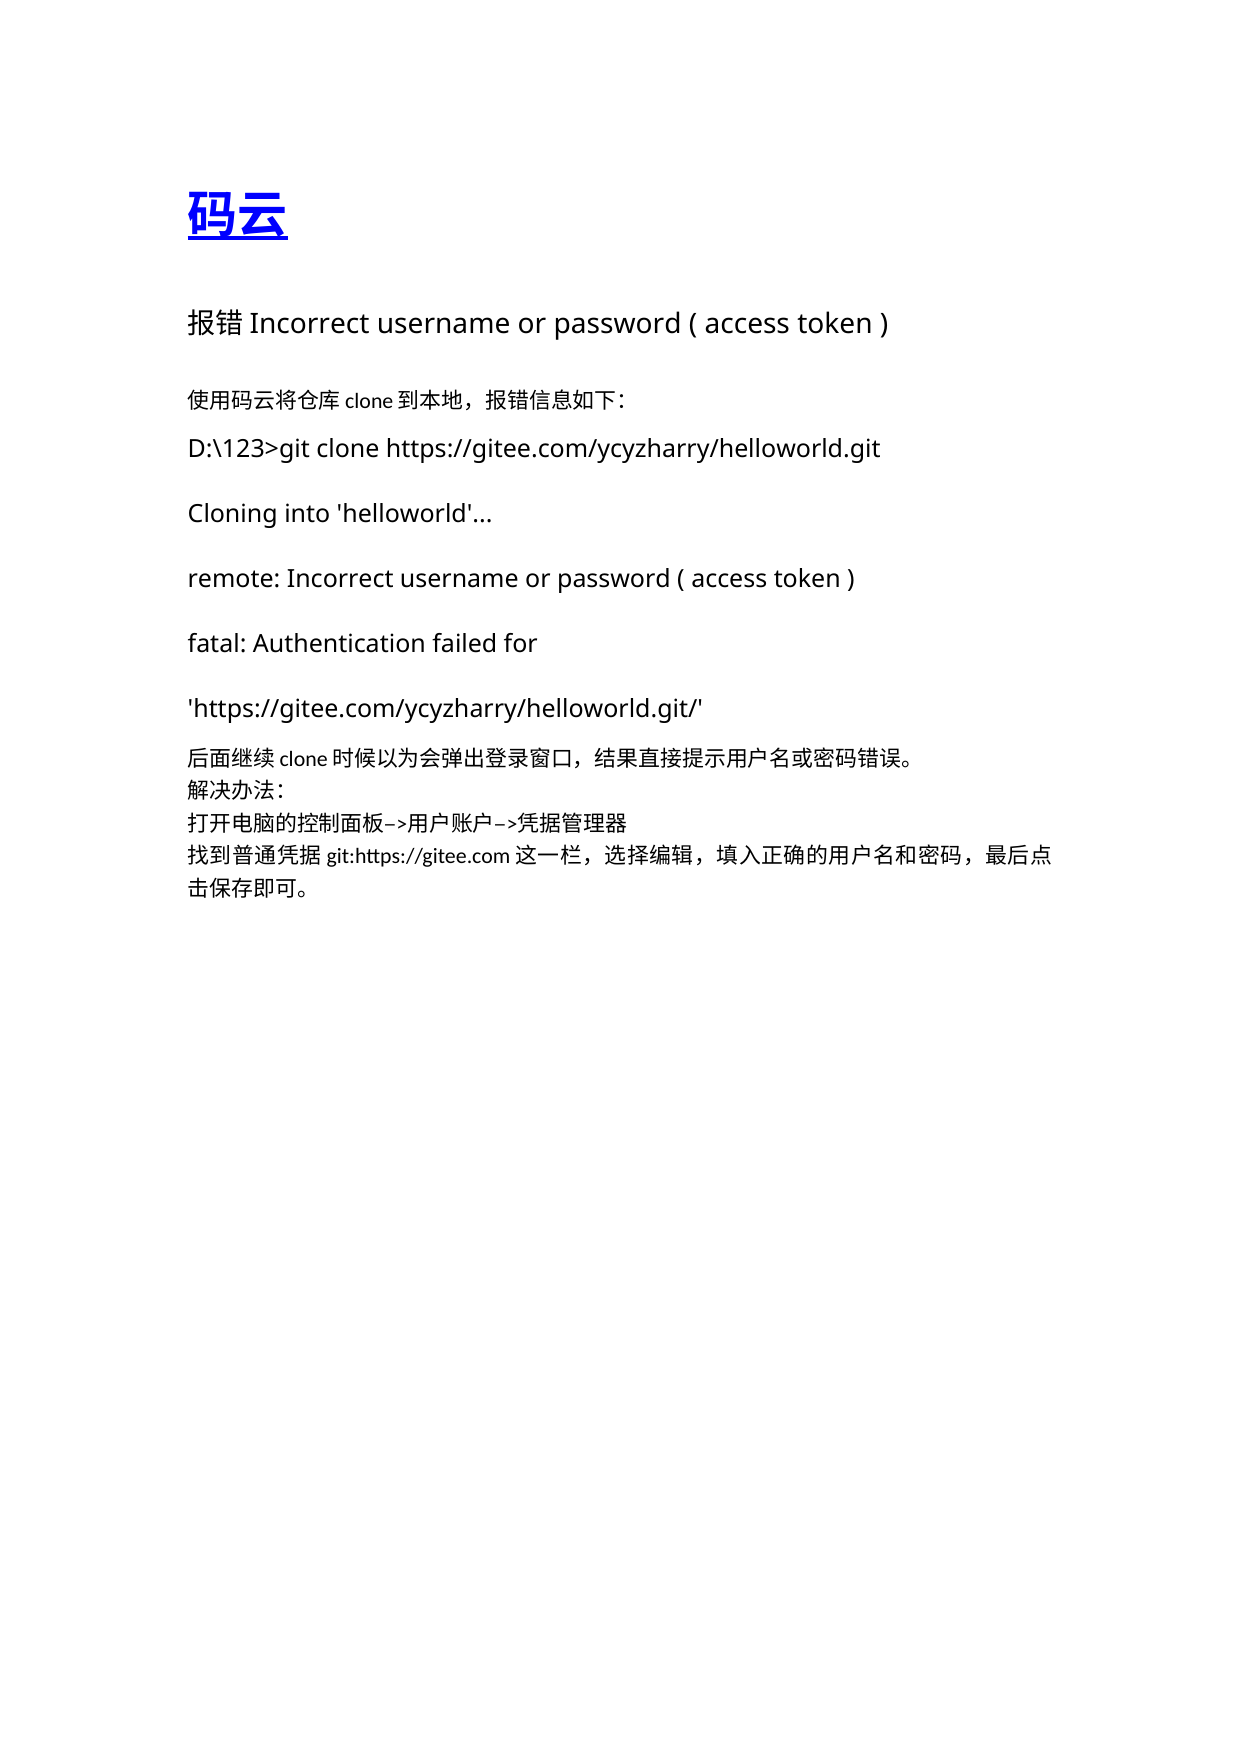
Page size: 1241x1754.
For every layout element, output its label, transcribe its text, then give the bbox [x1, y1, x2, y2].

text 解决办法： [187, 773, 1053, 805]
text 使用码云将仓库clone到本地，报错信息如下： [187, 383, 1053, 415]
text fatal: Authentication failed for 'https://gitee.com/ycyzharry/helloworld.git/' [187, 610, 1053, 740]
text remote: Incorrect username or password ( access token ) [187, 545, 1053, 610]
text Cloning into 'helloworld'... [187, 480, 1053, 545]
text 打开电脑的控制面板–>用户账户–>凭据管理器 [187, 805, 1053, 838]
subtitle 码云 [187, 162, 1053, 259]
text 找到普通凭据git:https://gitee.com这一栏，选择编辑，填入正确的用户名和密码，最后点击保存即可。 [187, 838, 1053, 903]
text 后面继续clone时候以为会弹出登录窗口，结果直接提示用户名或密码错误。 [187, 740, 1053, 773]
subtitle 报错Incorrect username or password ( access token ) [187, 289, 1053, 354]
text D:\123>git clone https://gitee.com/ycyzharry/helloworld.git [187, 415, 1053, 480]
